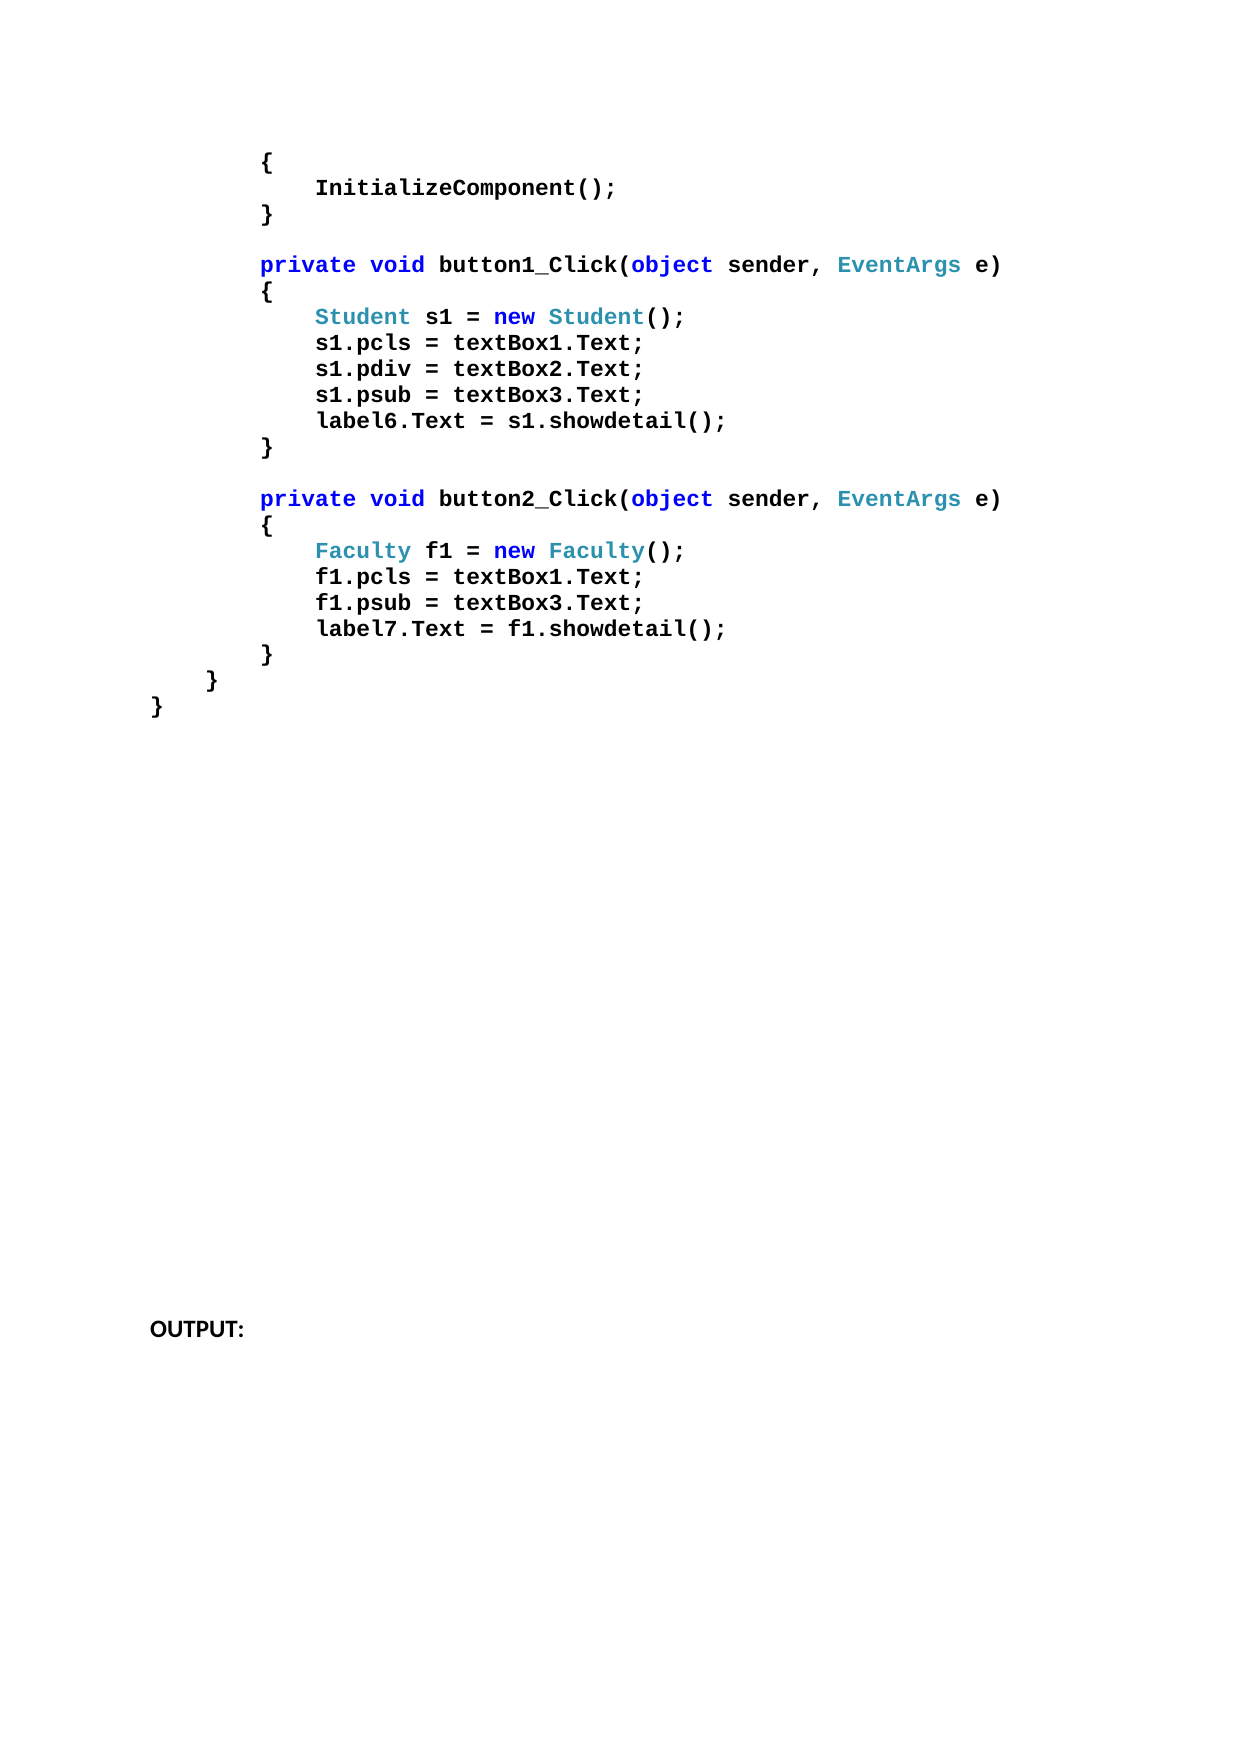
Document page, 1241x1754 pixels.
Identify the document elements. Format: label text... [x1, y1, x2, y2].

text private void button1_Click(object sender, EventArgs e) [150, 254, 1090, 280]
text } [150, 669, 1090, 695]
text { [150, 280, 1090, 306]
text } [150, 695, 1090, 721]
text OUTPUT: [150, 1313, 1090, 1343]
text s1.psub = textBox3.Text; [150, 383, 1090, 409]
text s1.pcls = textBox1.Text; [150, 332, 1090, 357]
text InitializeComponent(); [150, 176, 1090, 202]
text private void button2_Click(object sender, EventArgs e) [150, 487, 1090, 513]
text } [150, 643, 1090, 669]
text { [150, 150, 1090, 176]
text Faculty f1 = new Faculty(); [150, 539, 1090, 565]
text } [150, 202, 1090, 228]
text label7.Text = f1.showdetail(); [150, 617, 1090, 643]
text f1.psub = textBox3.Text; [150, 591, 1090, 617]
text s1.pdiv = textBox2.Text; [150, 357, 1090, 383]
text } [150, 435, 1090, 461]
text { [150, 513, 1090, 539]
text label6.Text = s1.showdetail(); [150, 409, 1090, 435]
text f1.pcls = textBox1.Text; [150, 565, 1090, 591]
text Student s1 = new Student(); [150, 306, 1090, 332]
